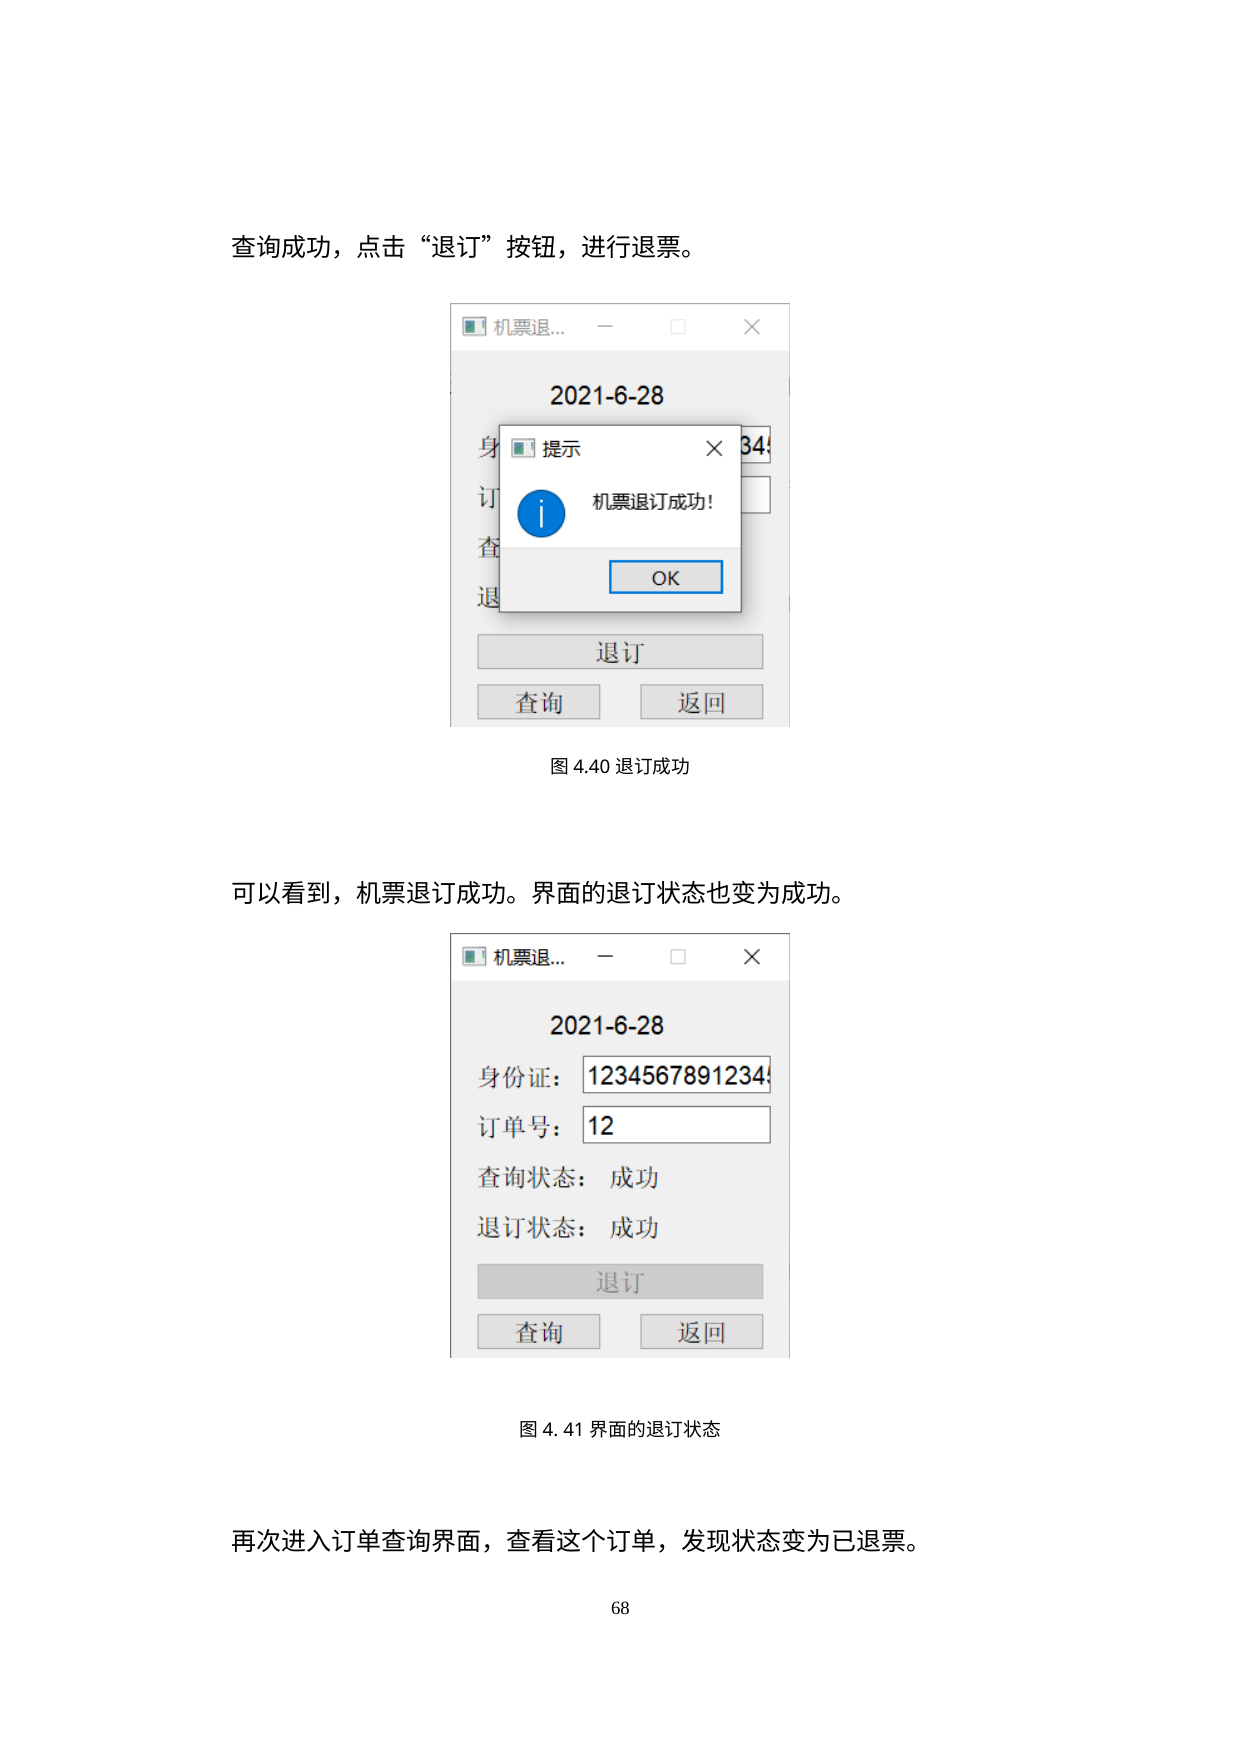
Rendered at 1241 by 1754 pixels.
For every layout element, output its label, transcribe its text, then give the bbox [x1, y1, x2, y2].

text 图 4. 41 界面的退订状态 [187, 1412, 1053, 1444]
picture [450, 303, 790, 727]
text 图 4.40 退订成功 [187, 749, 1053, 781]
text 可以看到，机票退订成功。界面的退订状态也变为成功。 [187, 859, 1053, 924]
text 再次进入订单查询界面，查看这个订单，发现状态变为已退票。 [187, 1507, 1053, 1572]
picture [450, 933, 790, 1358]
text 查询成功，点击“退订”按钮，进行退票。 [187, 213, 1053, 278]
